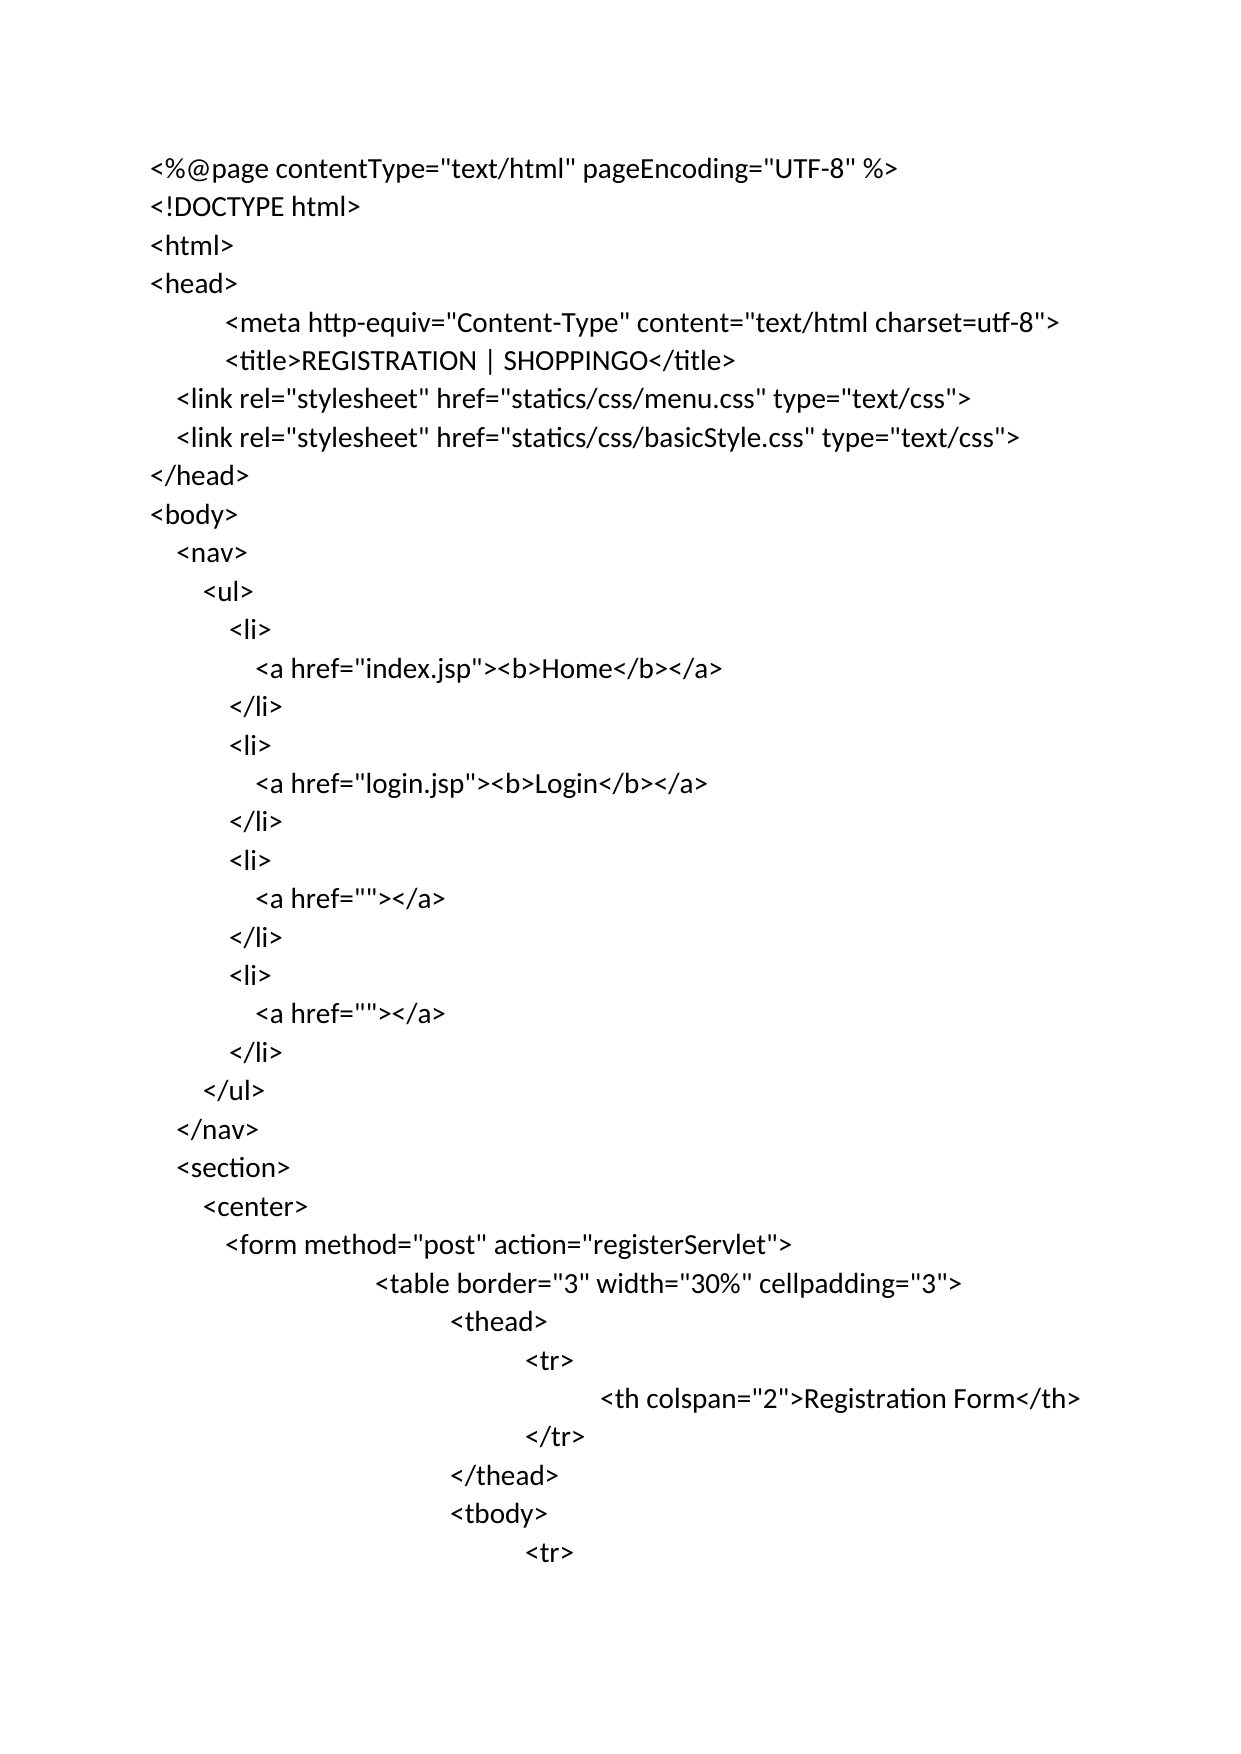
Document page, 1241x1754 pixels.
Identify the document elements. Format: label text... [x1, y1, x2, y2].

text </li> [150, 688, 1090, 724]
text <ul> [150, 573, 1090, 608]
text </head> [150, 457, 1090, 493]
text <link rel="stylesheet" href="statics/css/menu.css" type="text/css"> [150, 381, 1090, 416]
text </li> [150, 1034, 1090, 1070]
text </thead> [150, 1457, 1090, 1492]
text <tbody> [150, 1495, 1090, 1531]
text <thead> [150, 1303, 1090, 1339]
text </tr> [150, 1418, 1090, 1454]
text <center> [150, 1188, 1090, 1223]
text <a href="login.jsp"><b>Login</b></a> [150, 765, 1090, 801]
text <li> [150, 842, 1090, 877]
text <link rel="stylesheet" href="statics/css/basicStyle.css" type="text/css"> [150, 419, 1090, 455]
text <form method="post" action="registerServlet"> [150, 1226, 1090, 1262]
text <body> [150, 496, 1090, 532]
text <tr> [150, 1342, 1090, 1377]
text </nav> [150, 1111, 1090, 1147]
text </li> [150, 919, 1090, 954]
text <li> [150, 611, 1090, 647]
text </ul> [150, 1072, 1090, 1108]
text <tr> [150, 1534, 1090, 1569]
text <head> [150, 265, 1090, 301]
text <html> [150, 227, 1090, 262]
text </li> [150, 803, 1090, 839]
text <th colspan="2">Registration Form</th> [150, 1380, 1090, 1416]
text <nav> [150, 534, 1090, 570]
text <a href="index.jsp"><b>Home</b></a> [150, 650, 1090, 685]
text <meta http-equiv="Content-Type" content="text/html charset=utf-8"> [150, 304, 1090, 339]
text <a href=""></a> [150, 996, 1090, 1031]
text <a href=""></a> [150, 880, 1090, 916]
text <%@page contentType="text/html" pageEncoding="UTF-8" %> [150, 150, 1090, 186]
text <section> [150, 1149, 1090, 1185]
text <!DOCTYPE html> [150, 188, 1090, 224]
text <li> [150, 957, 1090, 993]
text <li> [150, 727, 1090, 762]
text <title>REGISTRATION | SHOPPINGO</title> [150, 342, 1090, 378]
text <table border="3" width="30%" cellpadding="3"> [150, 1265, 1090, 1300]
